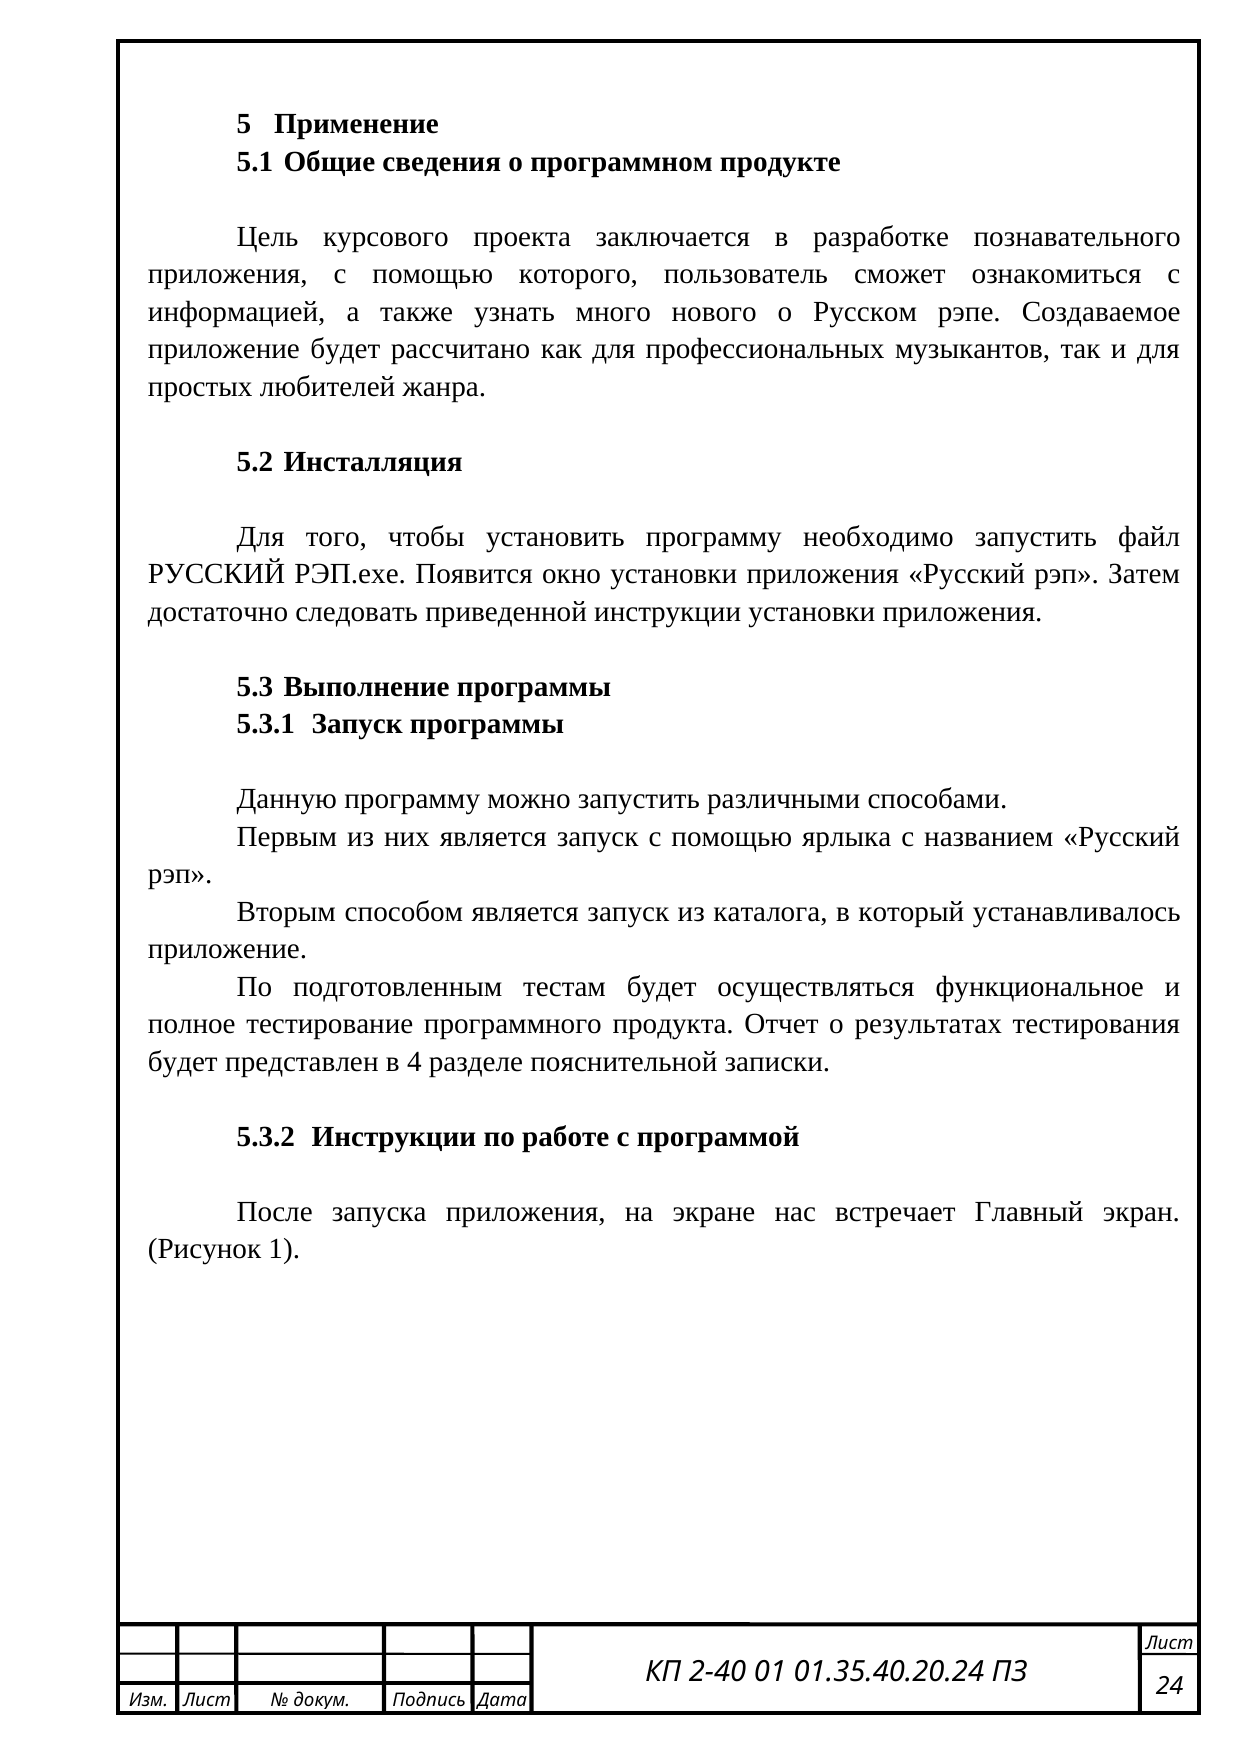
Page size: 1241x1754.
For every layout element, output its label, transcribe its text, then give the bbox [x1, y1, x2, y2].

list После запуска приложения, на экране нас встречает Главный экран. (Рисунок 1). [148, 1191, 1181, 1266]
list Цель курсового проекта заключается в разработке познавательного приложения, с помощью которого, пользователь сможет ознакомиться с информацией, а также узнать много нового о Русском рэпе. Создаваемое приложение будет рассчитано как для профессиональных музыкантов, так и для простых любителей жанра. [148, 216, 1181, 403]
list Для того, чтобы установить программу необходимо запустить файл РУССКИЙ РЭП.ехе. Появится окно установки приложения «Русский рэп». Затем достаточно следовать приведенной инструкции установки приложения. [148, 516, 1181, 628]
list По подготовленным тестам будет осуществляться функциональное и полное тестирование программного продукта. Отчет о результатах тестирования будет представлен в 4 разделе пояснительной записки. [148, 966, 1181, 1078]
list Общие сведения о программном продукте [236, 141, 1181, 178]
list Инсталляция [236, 441, 1181, 478]
list Запуск программы [236, 703, 1181, 741]
list Инструкции по работе с программой [236, 1116, 1181, 1153]
list Первым из них является запуск с помощью ярлыка с названием «Русский рэп». [148, 816, 1181, 891]
list Выполнение программы [236, 666, 1181, 703]
list Данную программу можно запустить различными способами. [148, 778, 1181, 816]
list Вторым способом является запуск из каталога, в который устанавливалось приложение. [148, 891, 1181, 966]
list Применение [236, 103, 1181, 141]
